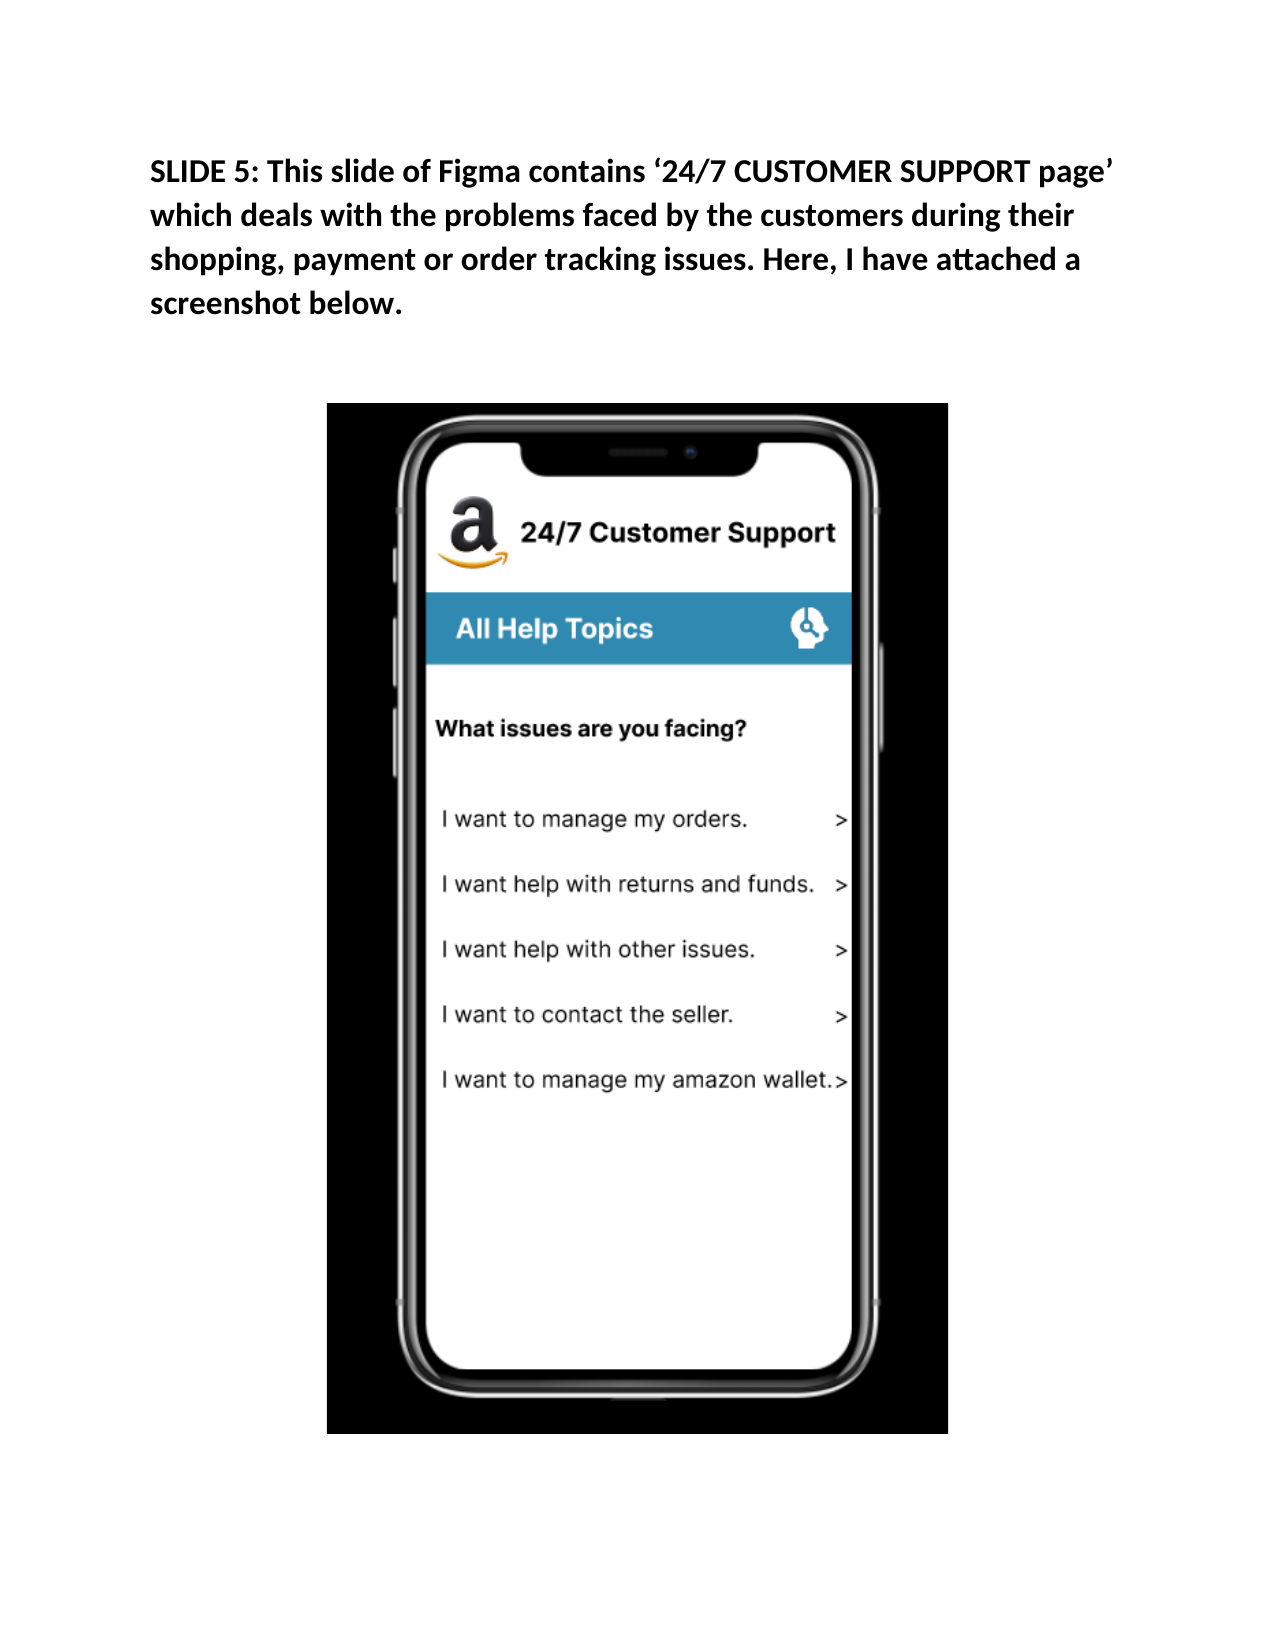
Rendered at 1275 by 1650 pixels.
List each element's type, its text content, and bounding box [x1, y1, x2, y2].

text SLIDE 5: This slide of Figma contains ‘24/7 CUSTOMER SUPPORT page’ which deals with the problems faced by the customers during their shopping, payment or order tracking issues. Here, I have attached a screenshot below. [150, 150, 1125, 323]
picture [326, 403, 949, 1434]
